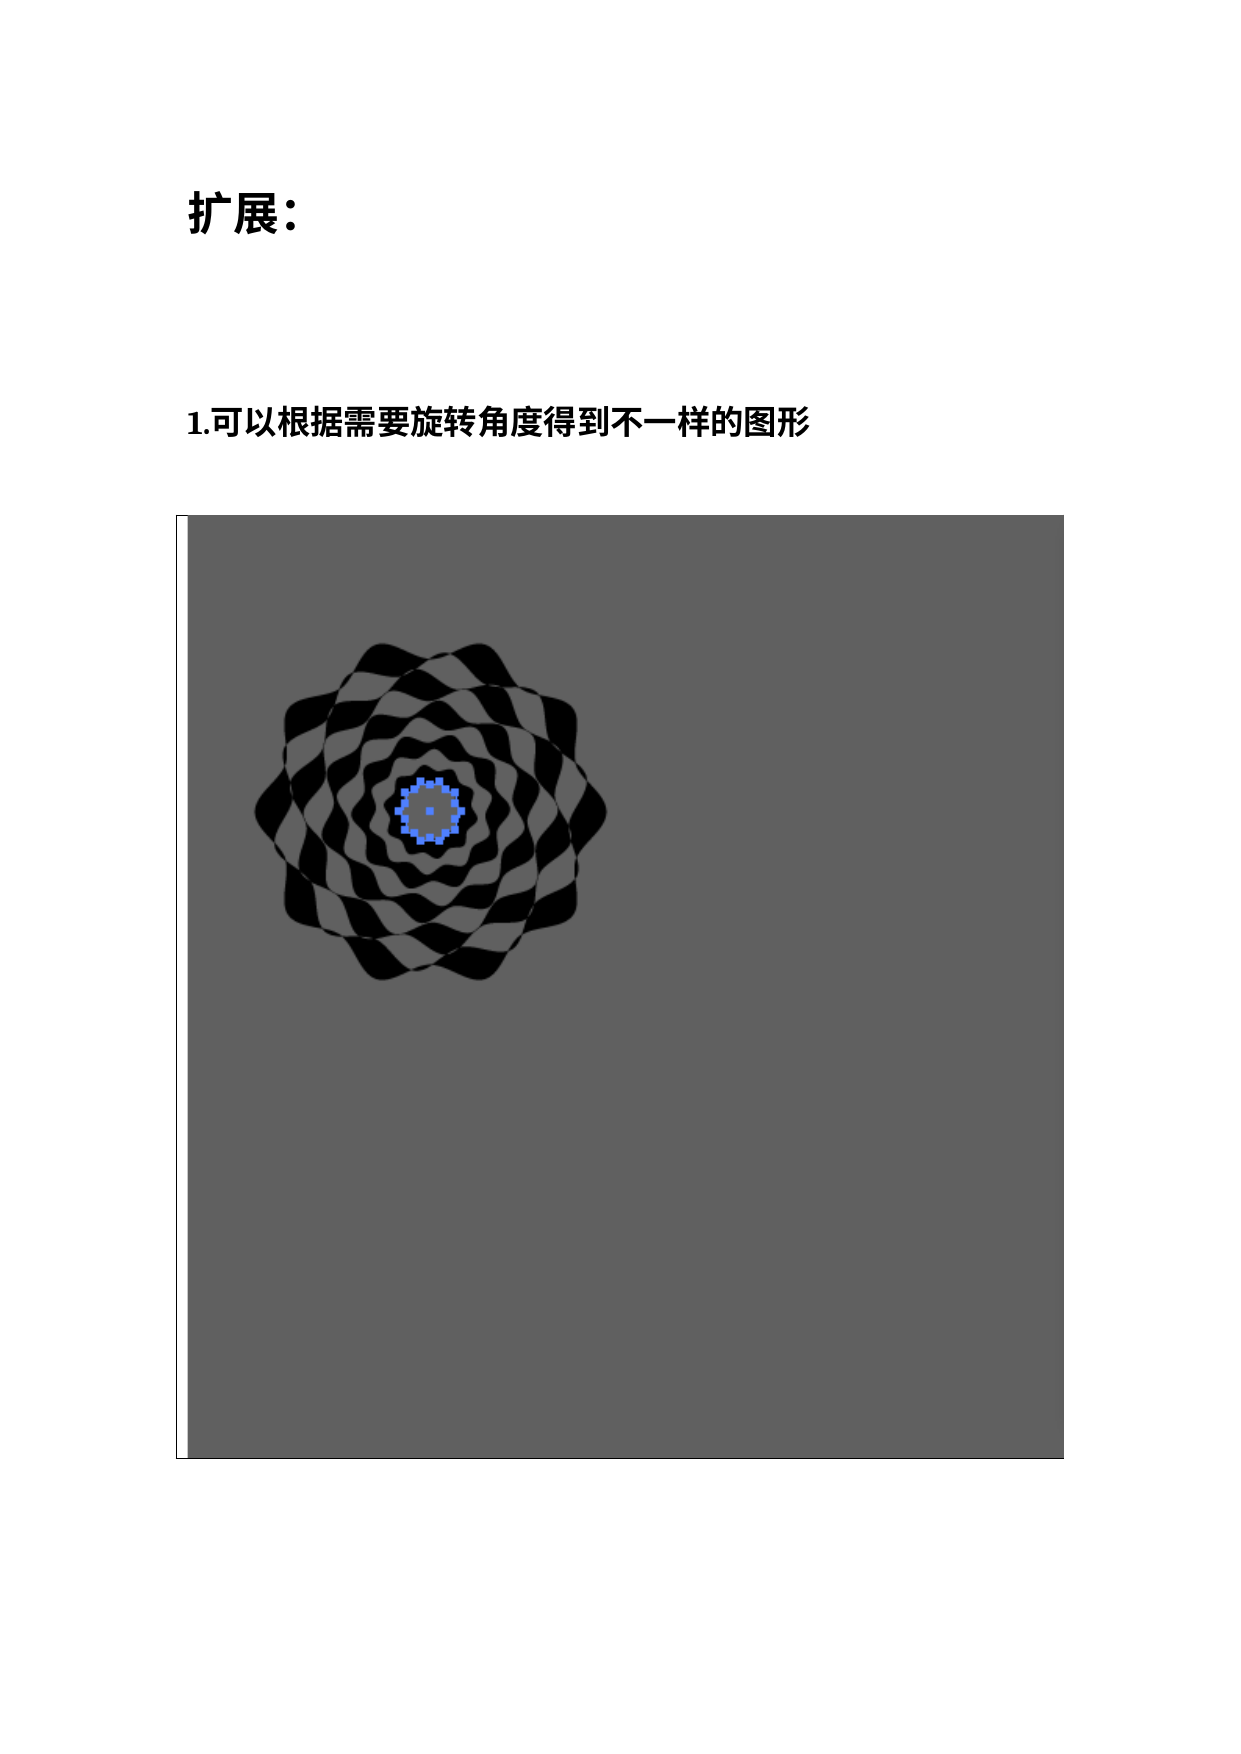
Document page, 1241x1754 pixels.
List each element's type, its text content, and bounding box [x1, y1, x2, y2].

table_header [177, 516, 187, 1458]
picture [187, 515, 1064, 1458]
subtitle 扩展： [187, 162, 1053, 259]
subtitle 1.可以根据需要旋转角度得到不一样的图形 [187, 387, 1053, 452]
